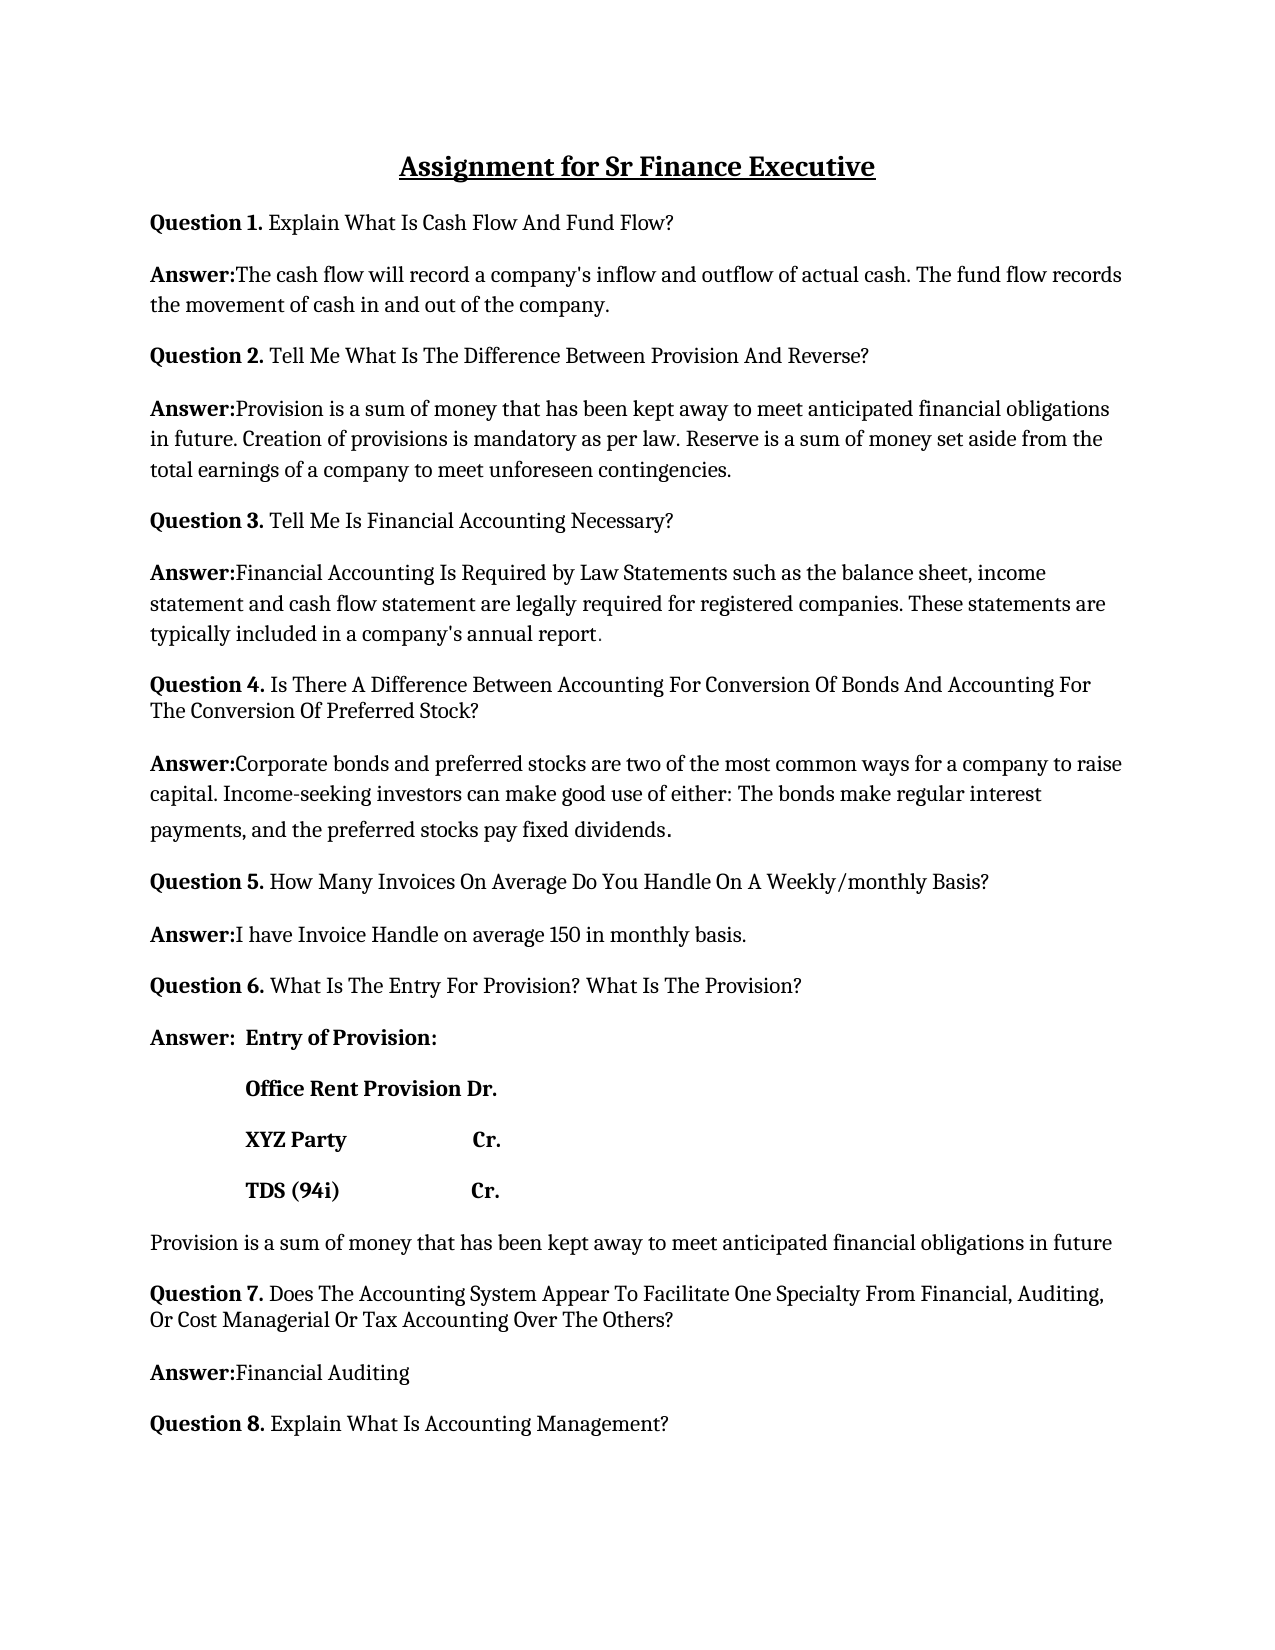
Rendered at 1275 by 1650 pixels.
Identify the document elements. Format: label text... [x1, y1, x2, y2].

text Answer:Financial Accounting Is Required by Law Statements such as the balance sheet, income statement and cash flow statement are legally required for registered companies. These statements are typically included in a company's annual report. [150, 560, 1125, 647]
text Answer:Corporate bonds and preferred stocks are two of the most common ways for a company to raise capital. Income-seeking investors can make good use of either: The bonds make regular interest payments, and the preferred stocks pay fixed dividends. [150, 751, 1125, 843]
text Question 6. What Is The Entry For Provision? What Is The Provision? [150, 972, 1109, 999]
text Question 7. Does The Accounting System Appear To Facilitate One Specialty From Financial, Auditing, Or Cost Managerial Or Tax Accounting Over The Others? [150, 1280, 1109, 1333]
text TDS (94i) Cr. [150, 1178, 1125, 1205]
text Question 5. How Many Invoices On Average Do You Handle On A Weekly/monthly Basis? [150, 869, 1109, 895]
text Question 1. Explain What Is Cash Flow And Fund Flow? [150, 209, 1109, 236]
text Assignment for Sr Finance Executive [150, 150, 1125, 183]
text Question 3. Tell Me Is Financial Accounting Necessary? [150, 507, 1109, 534]
text Provision is a sum of money that has been kept away to meet anticipated financial obligations in future [150, 1229, 1125, 1256]
text Answer:Financial Auditing [150, 1359, 1125, 1386]
text Question 4. Is There A Difference Between Accounting For Conversion Of Bonds And Accounting For The Conversion Of Preferred Stock? [150, 672, 1109, 724]
text Answer: Entry of Provision: [150, 1025, 1125, 1052]
text XYZ Party Cr. [150, 1127, 1125, 1154]
text Answer:The cash flow will record a company's inflow and outflow of actual cash. The fund flow records the movement of cash in and out of the company. [150, 262, 1125, 319]
text Question 2. Tell Me What Is The Difference Between Provision And Reverse? [150, 343, 1109, 370]
text Answer:I have Invoice Handle on average 150 in monthly basis. [150, 921, 1125, 948]
text Office Rent Provision Dr. [150, 1076, 1125, 1103]
text Answer:Provision is a sum of money that has been kept away to meet anticipated financial obligations in future. Creation of provisions is mandatory as per law. Reserve is a sum of money set aside from the total earnings of a company to meet unforeseen contingencies. [150, 396, 1125, 483]
text Question 8. Explain What Is Accounting Management? [150, 1411, 1109, 1437]
